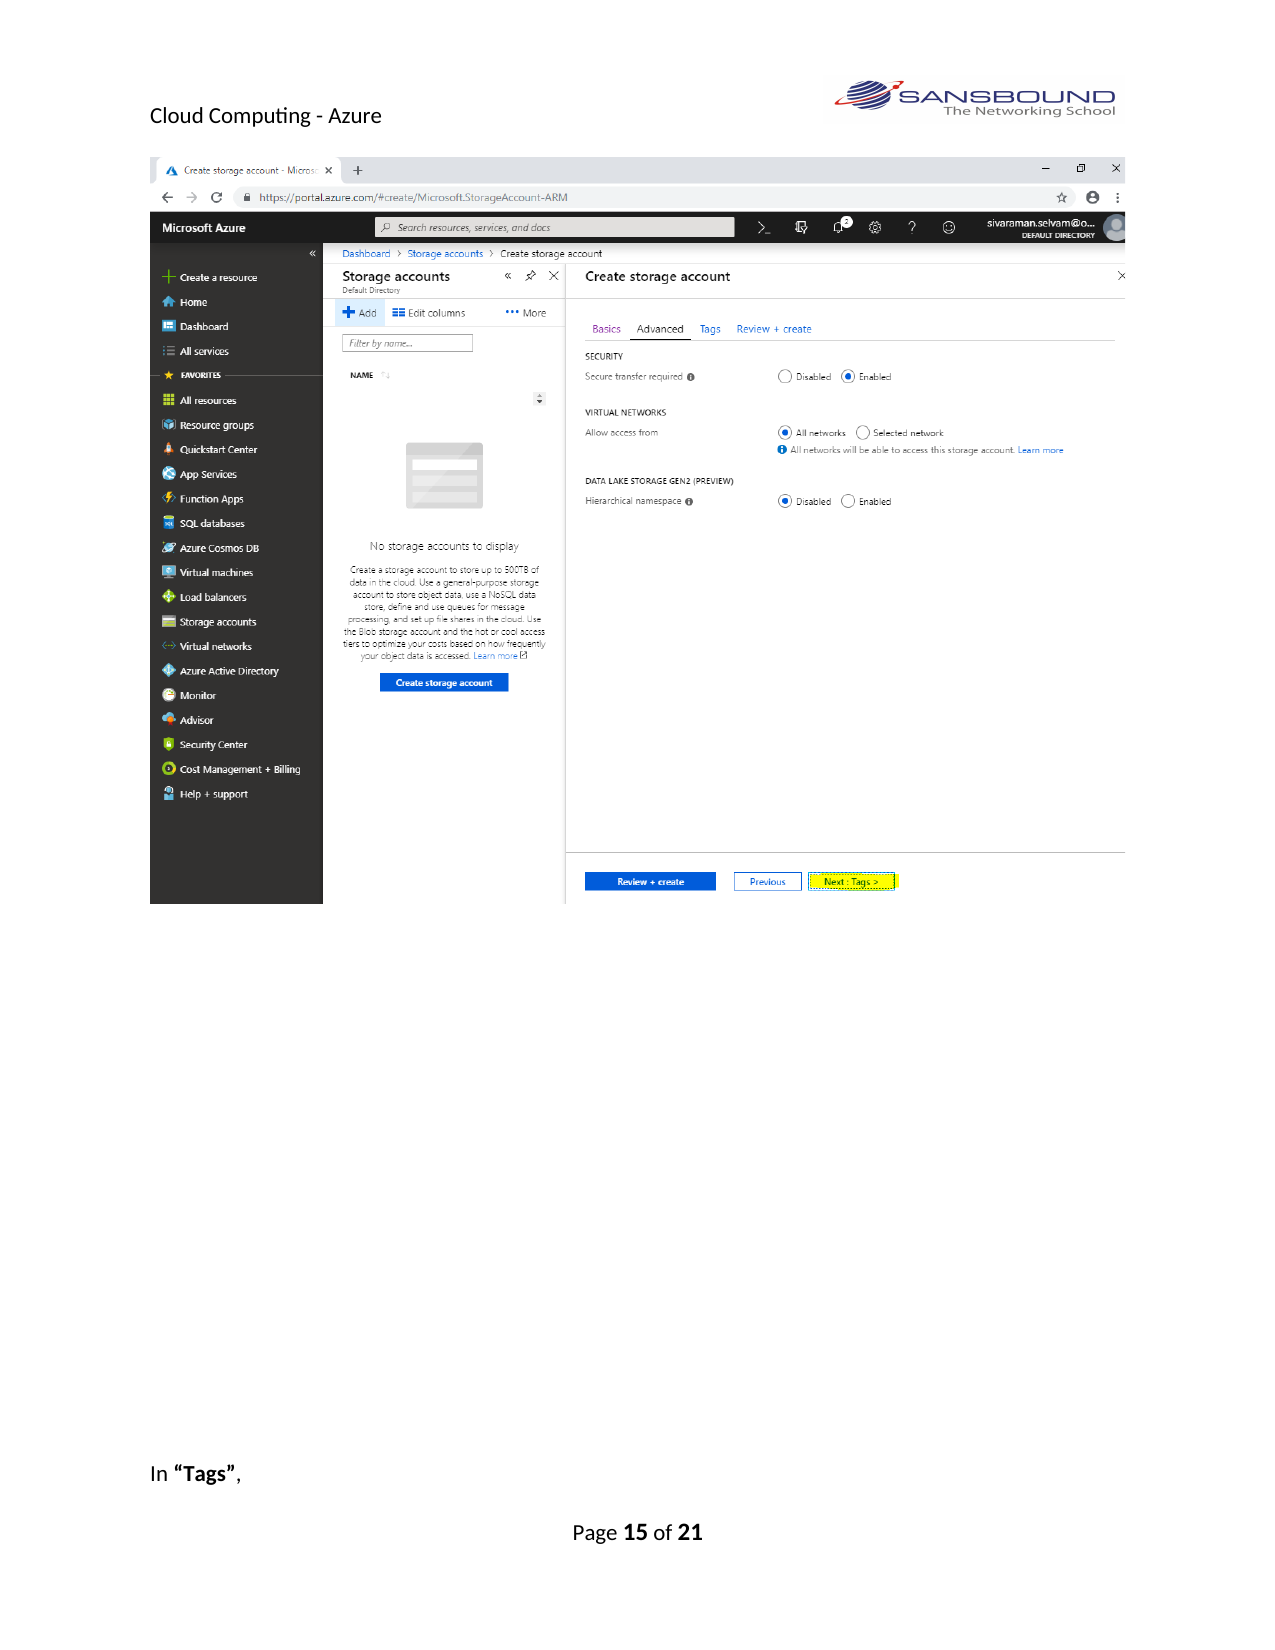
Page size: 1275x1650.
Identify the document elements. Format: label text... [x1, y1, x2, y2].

picture [150, 157, 1125, 904]
text In “Tags”, [150, 1459, 1125, 1487]
picture [823, 75, 1125, 124]
